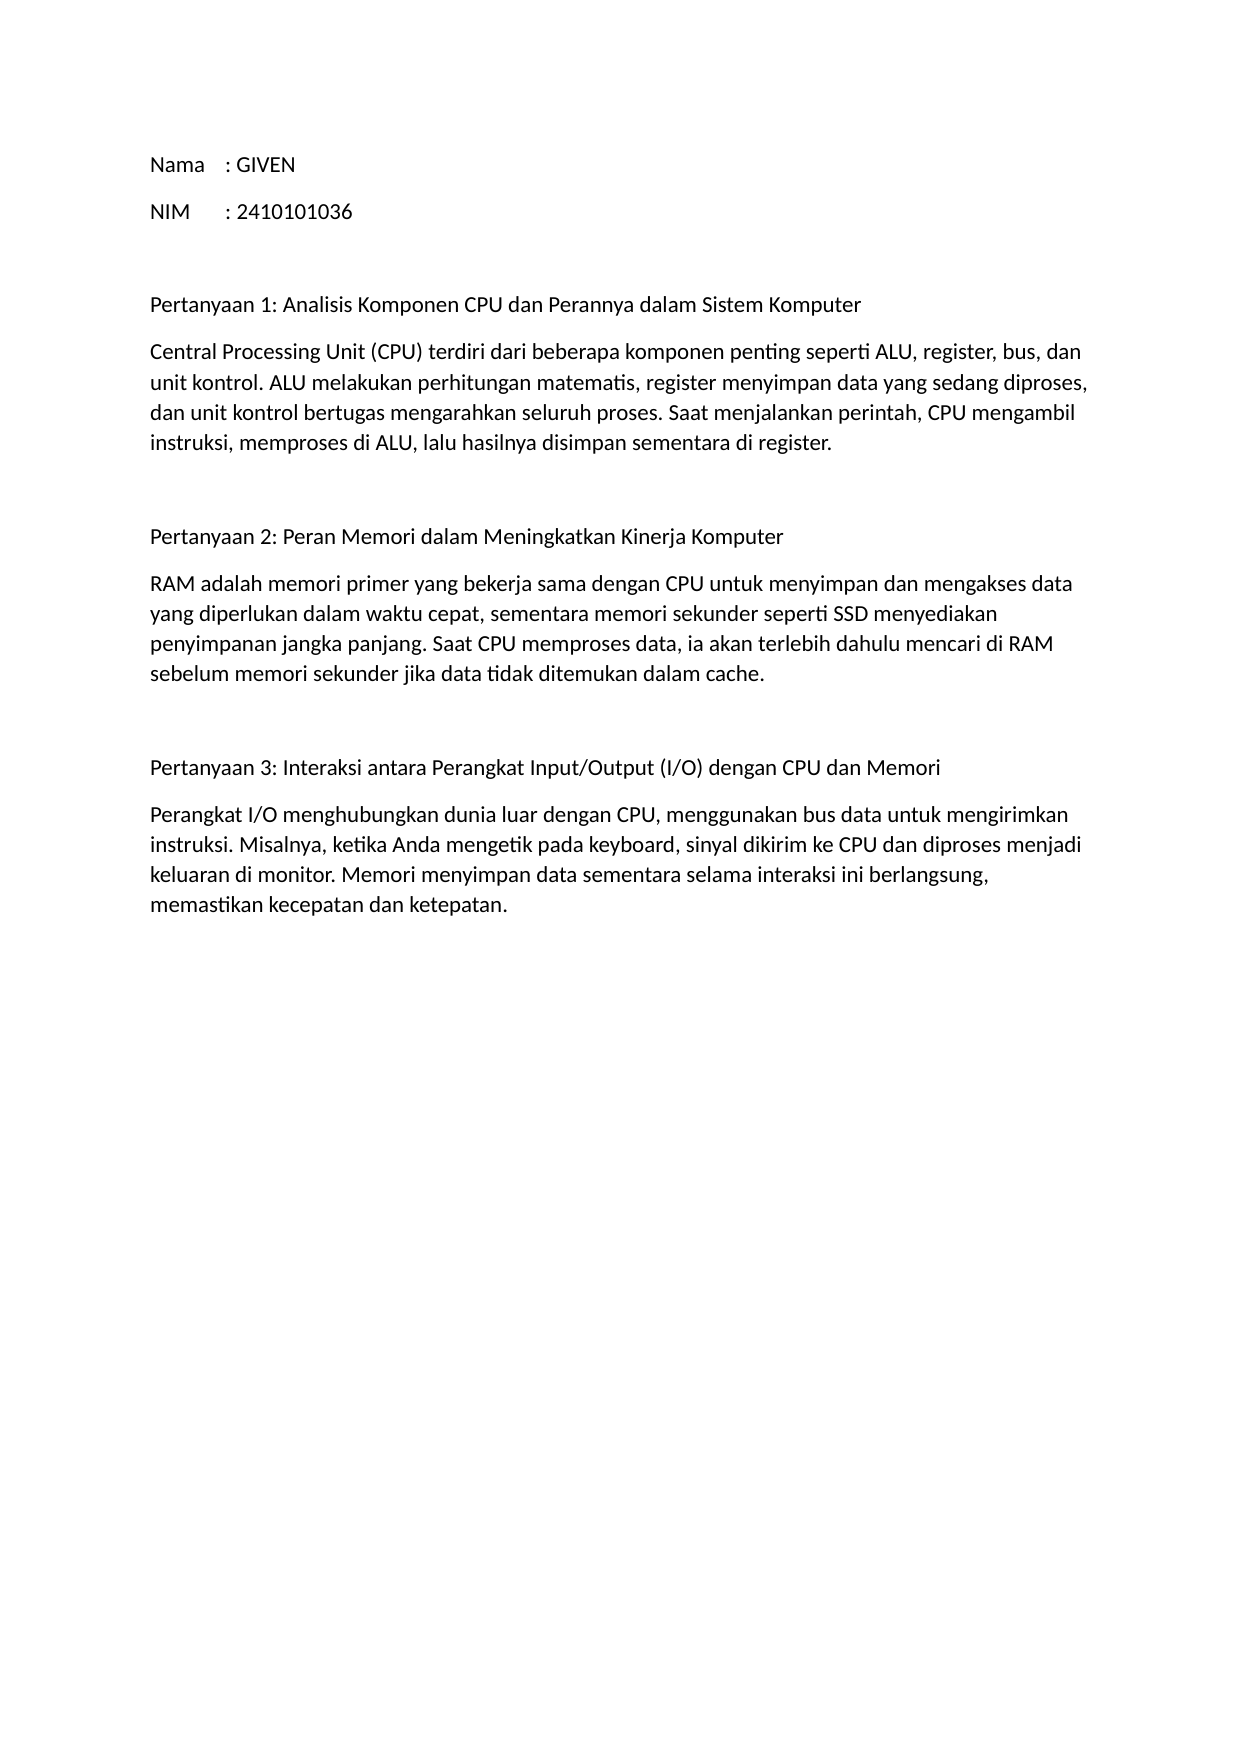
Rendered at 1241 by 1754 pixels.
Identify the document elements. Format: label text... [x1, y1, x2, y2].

text Pertanyaan 2: Peran Memori dalam Meningkatkan Kinerja Komputer [150, 522, 1090, 550]
text Perangkat I/O menghubungkan dunia luar dengan CPU, menggunakan bus data untuk mengirimkan instruksi. Misalnya, ketika Anda mengetik pada keyboard, sinyal dikirim ke CPU dan diproses menjadi keluaran di monitor. Memori menyimpan data sementara selama interaksi ini berlangsung, memastikan kecepatan dan ketepatan. [150, 800, 1090, 919]
text Central Processing Unit (CPU) terdiri dari beberapa komponen penting seperti ALU, register, bus, dan unit kontrol. ALU melakukan perhitungan matematis, register menyimpan data yang sedang diproses, dan unit kontrol bertugas mengarahkan seluruh proses. Saat menjalankan perintah, CPU mengambil instruksi, memproses di ALU, lalu hasilnya disimpan sementara di register. [150, 337, 1090, 456]
text RAM adalah memori primer yang bekerja sama dengan CPU untuk menyimpan dan mengakses data yang diperlukan dalam waktu cepat, sementara memori sekunder seperti SSD menyediakan penyimpanan jangka panjang. Saat CPU memproses data, ia akan terlebih dahulu mencari di RAM sebelum memori sekunder jika data tidak ditemukan dalam cache. [150, 569, 1090, 687]
text Pertanyaan 3: Interaksi antara Perangkat Input/Output (I/O) dengan CPU dan Memori [150, 753, 1090, 781]
text Pertanyaan 1: Analisis Komponen CPU dan Perannya dalam Sistem Komputer [150, 291, 1090, 319]
text Nama : GIVEN [150, 150, 1090, 178]
text NIM : 2410101036 [150, 197, 1090, 225]
